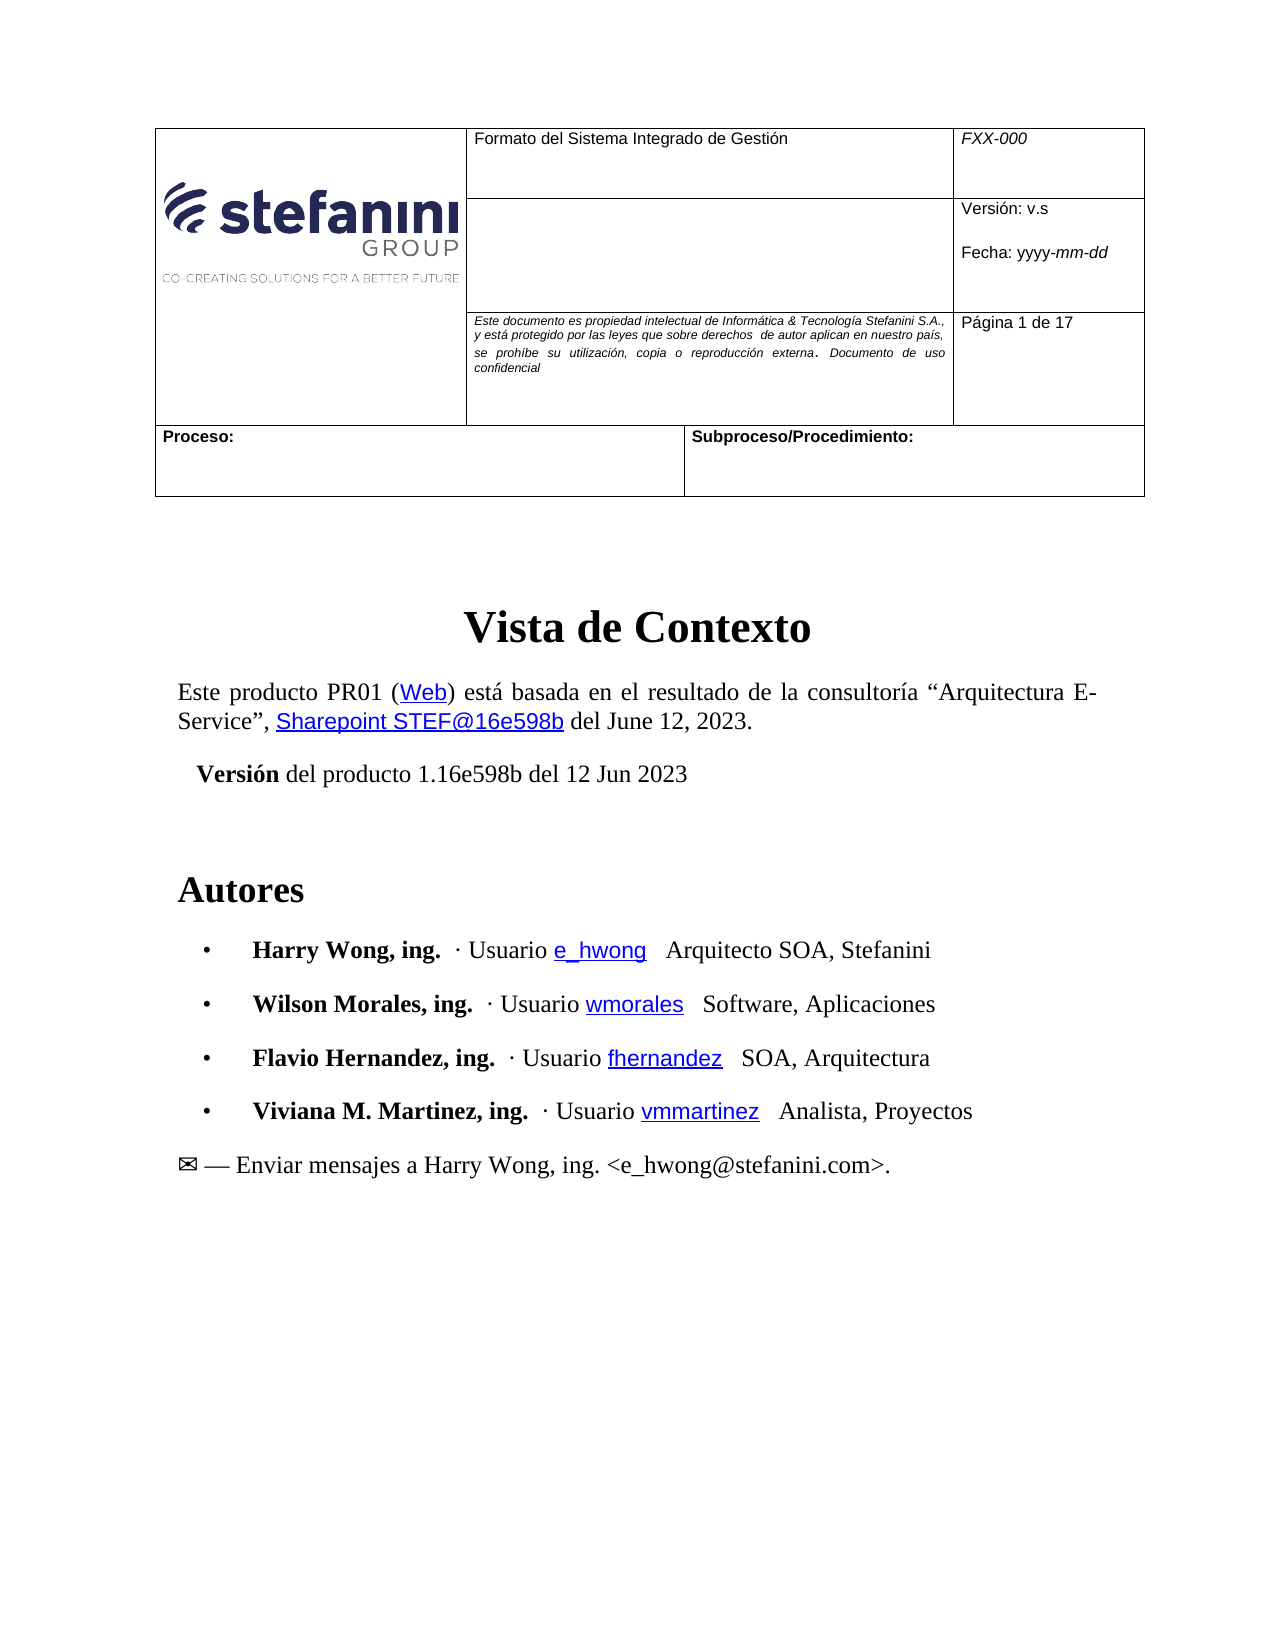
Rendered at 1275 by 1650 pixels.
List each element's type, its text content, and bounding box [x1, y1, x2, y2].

subtitle Autores [177, 867, 1098, 910]
title Vista de Contexto [177, 599, 1098, 652]
list Flavio Hernandez, ing. · Usuario fhernandez SOA, Arquitectura [202, 1043, 1098, 1071]
list Wilson Morales, ing. · Usuario wmorales Software, Aplicaciones [202, 989, 1098, 1018]
text Este producto PR01 (Web) está basada en el resultado de la consultoría “Arquitectura E-Service”, Sharepoint STEF@16e598b del June 12, 2023. [177, 677, 1098, 734]
text ✉ — Enviar mensajes a Harry Wong, ing. <e_hwong@stefanini.com>. [177, 1150, 1098, 1179]
text Versión del producto 1.16e598b del 12 Jun 2023 [177, 759, 1098, 788]
picture [162, 182, 460, 286]
list Viviana M. Martinez, ing. · Usuario vmmartinez Analista, Proyectos [202, 1096, 1098, 1125]
list Harry Wong, ing. · Usuario e_hwong Arquitecto SOA, Stefanini [202, 935, 1098, 964]
